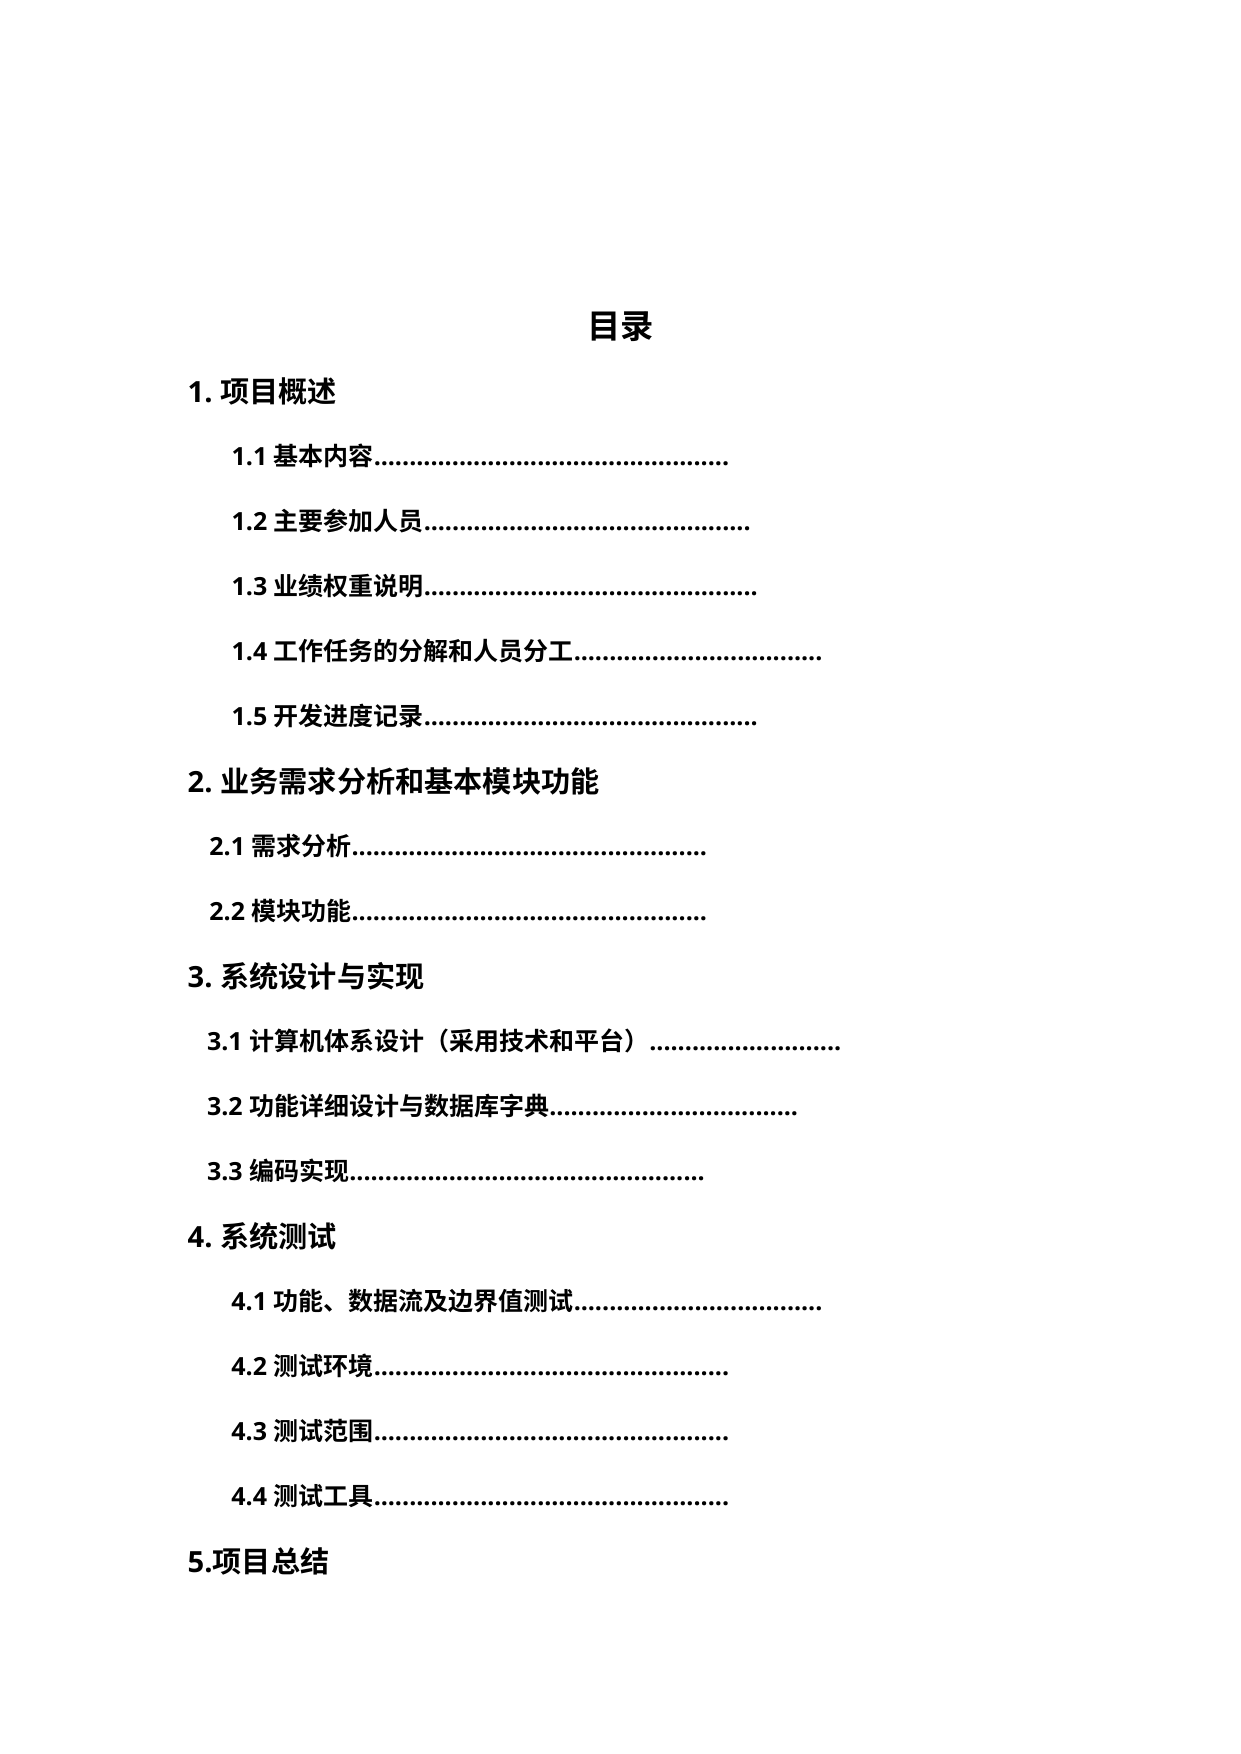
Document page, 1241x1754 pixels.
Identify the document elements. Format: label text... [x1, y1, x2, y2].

list 2.1 需求分析.................................................. [187, 812, 1053, 877]
text 4.4 测试工具.................................................. [187, 1462, 1053, 1527]
list 开发进度记录............................................... [231, 682, 1053, 747]
text 4.1 功能、数据流及边界值测试................................... [187, 1267, 1053, 1332]
text 5.项目总结 [187, 1527, 1053, 1592]
list 主要参加人员.............................................. [231, 487, 1053, 552]
list 基本内容.................................................. [231, 422, 1053, 487]
list 项目概述 [187, 357, 1053, 422]
list 3. 系统设计与实现 [187, 942, 1053, 1007]
text 2.2 模块功能.................................................. [187, 877, 1053, 942]
list 工作任务的分解和人员分工................................... [231, 617, 1053, 682]
list 4. 系统测试 [187, 1202, 1053, 1267]
text 4.2 测试环境.................................................. [187, 1332, 1053, 1397]
list 3.2 功能详细设计与数据库字典................................... [187, 1072, 1053, 1137]
list 业绩权重说明............................................... [231, 552, 1053, 617]
list 3.3 编码实现.................................................. [187, 1137, 1053, 1202]
list 2. 业务需求分析和基本模块功能 [187, 747, 1053, 812]
list 3.1 计算机体系设计（采用技术和平台）........................... [187, 1007, 1053, 1072]
text 4.3 测试范围.................................................. [187, 1397, 1053, 1462]
text 目录 [187, 292, 1053, 357]
